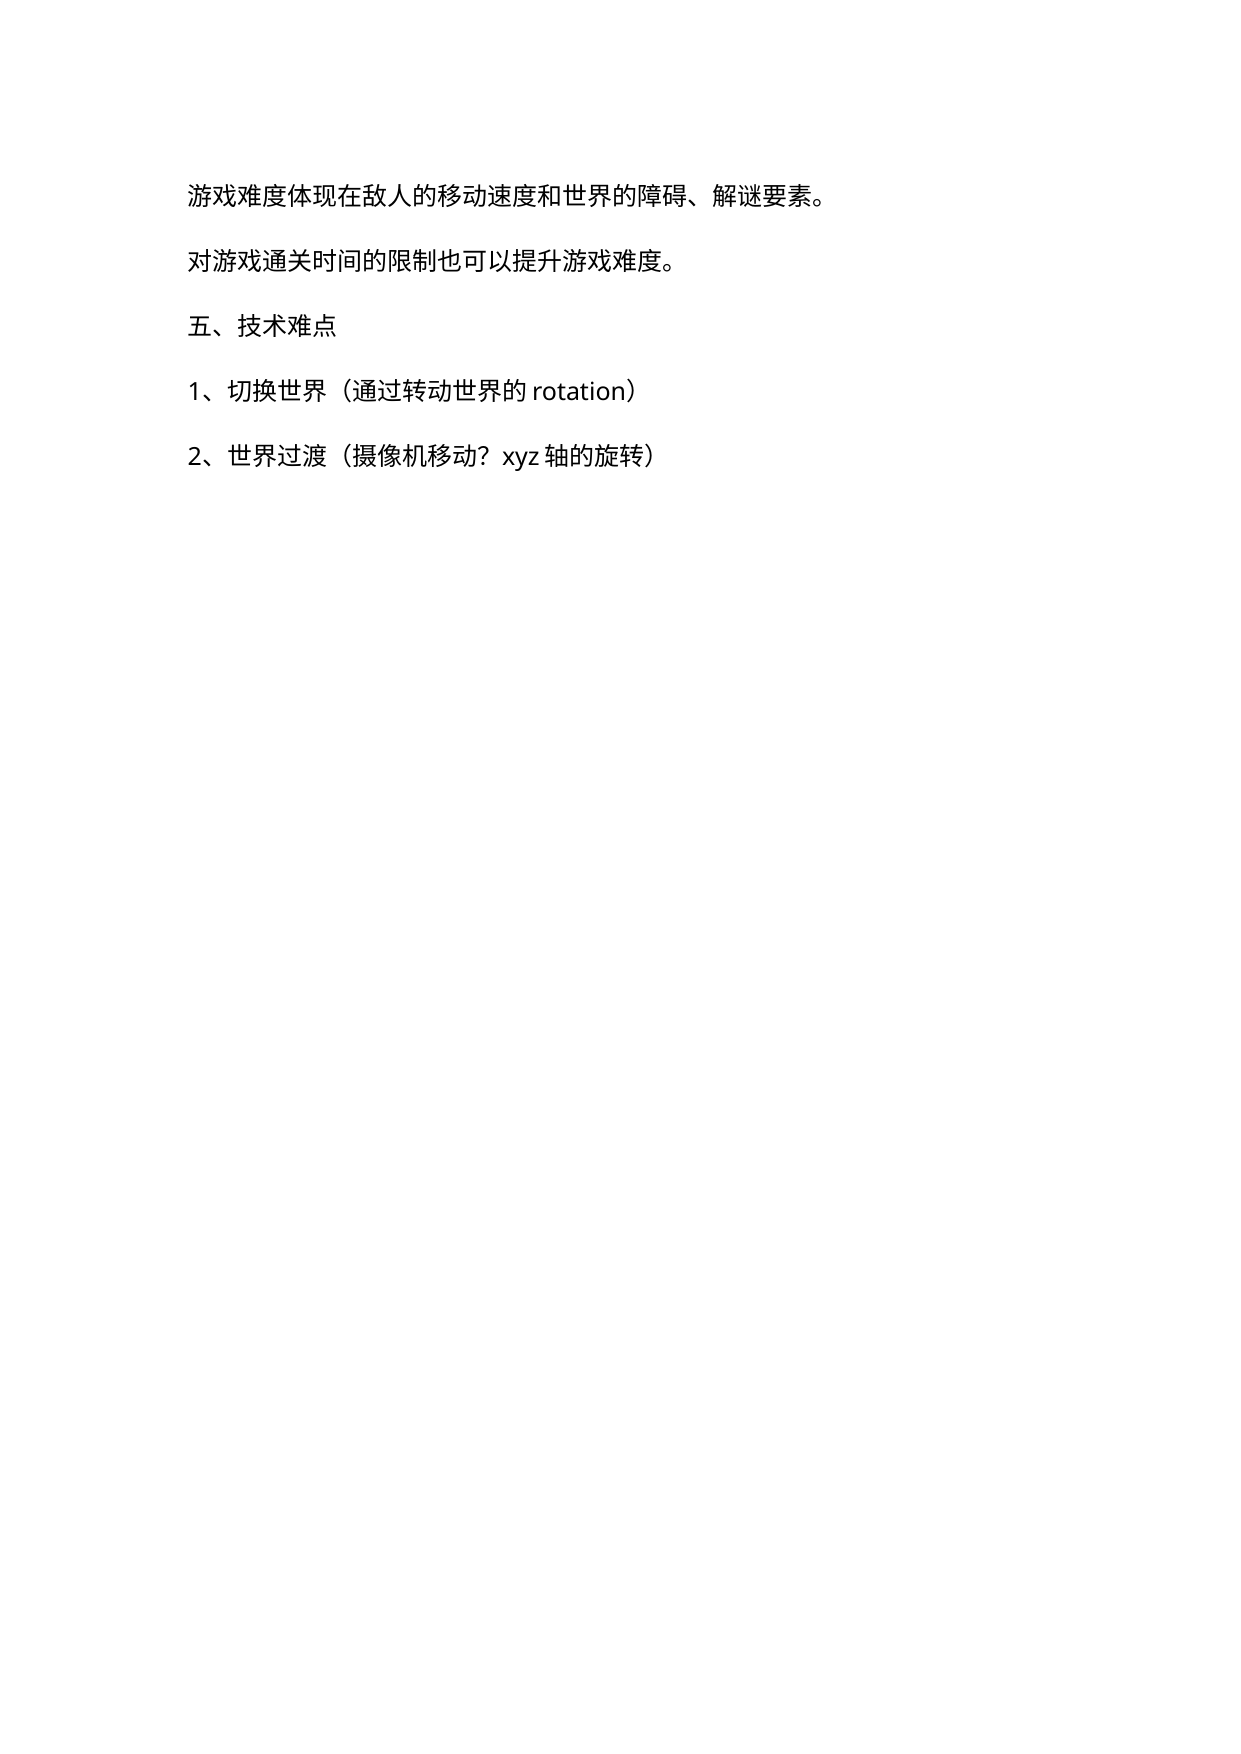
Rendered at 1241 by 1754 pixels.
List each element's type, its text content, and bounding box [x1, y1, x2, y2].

text 对游戏通关时间的限制也可以提升游戏难度。 [187, 227, 1053, 292]
text 游戏难度体现在敌人的移动速度和世界的障碍、解谜要素。 [187, 162, 1053, 227]
text 1、切换世界（通过转动世界的rotation） [187, 357, 1053, 422]
text 五、技术难点 [187, 292, 1053, 357]
text 2、世界过渡（摄像机移动？xyz轴的旋转） [187, 422, 1053, 487]
